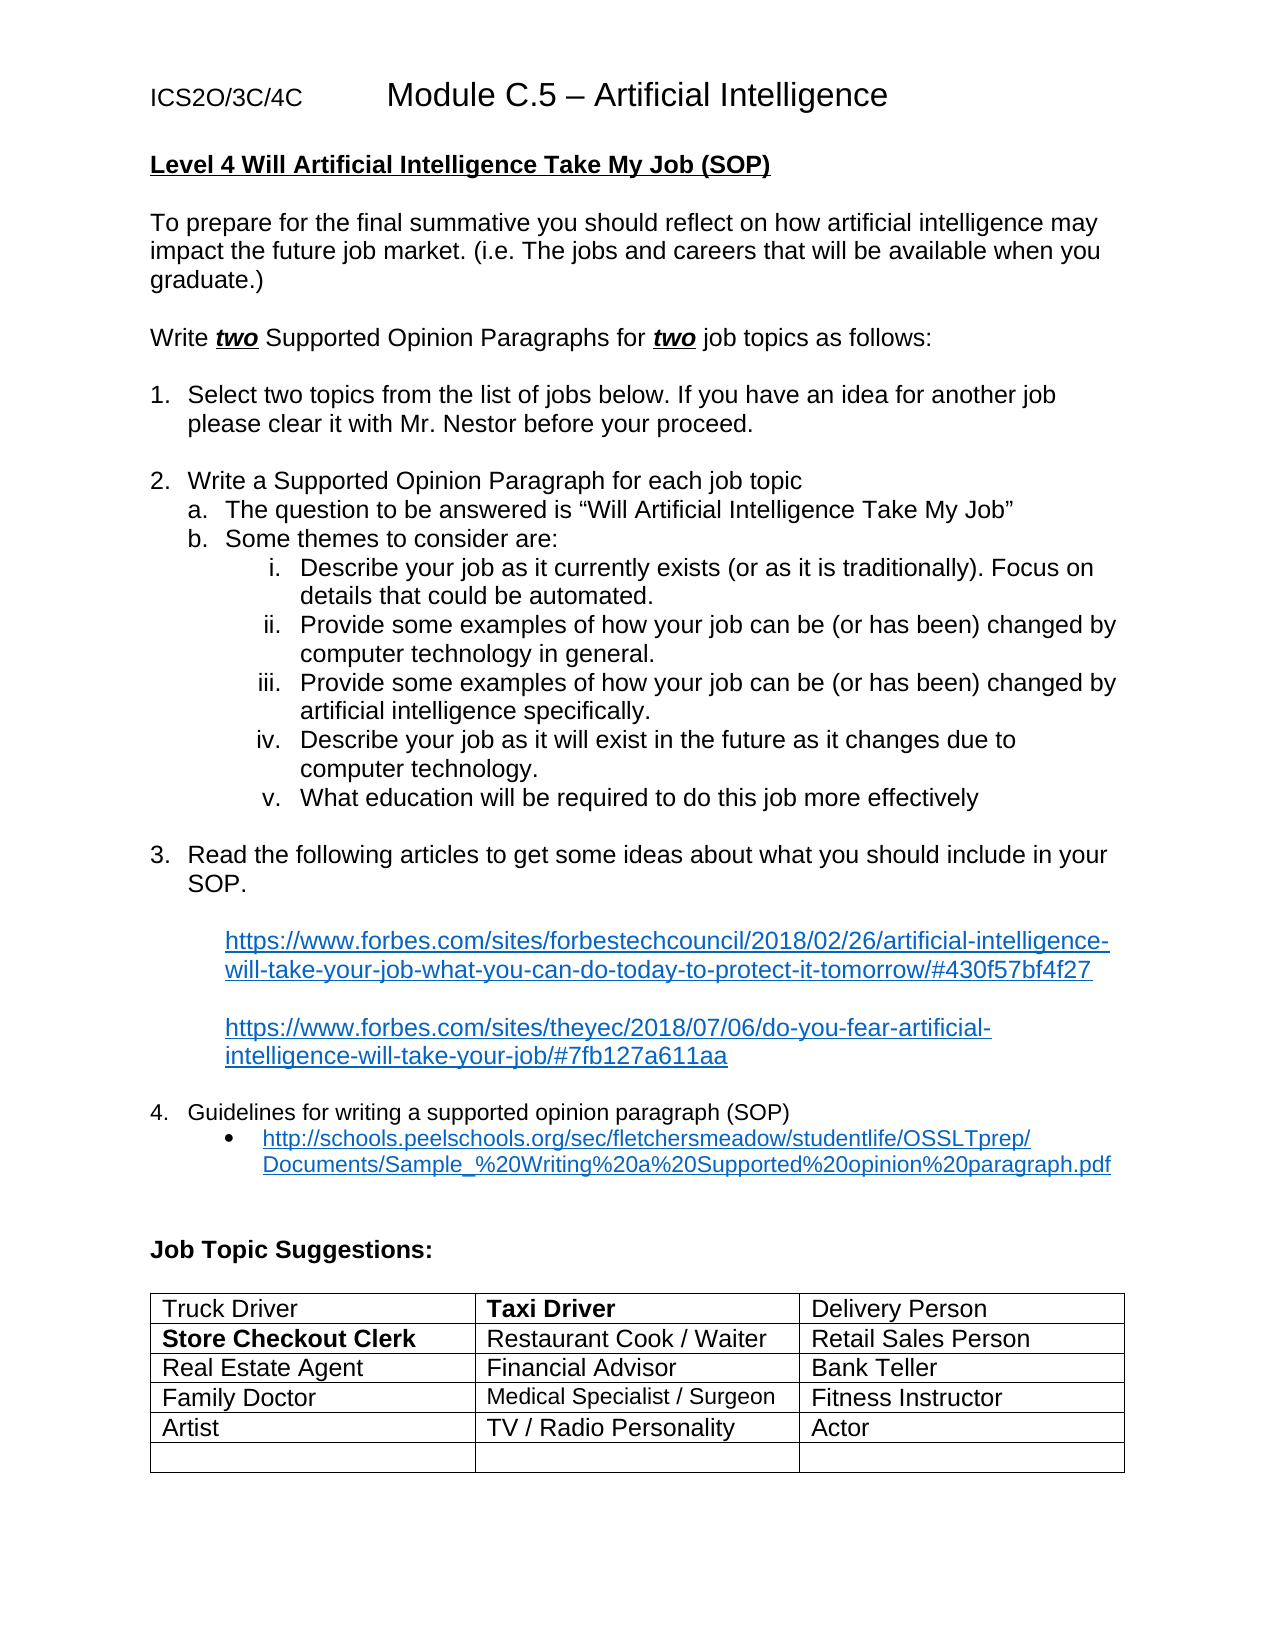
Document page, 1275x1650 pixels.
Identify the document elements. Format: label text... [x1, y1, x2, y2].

list Guidelines for writing a supported opinion paragraph (SOP) [150, 1099, 1125, 1125]
table_cell Artist [151, 1413, 475, 1442]
table_cell [151, 1443, 475, 1472]
text Write two Supported Opinion Paragraphs for two job topics as follows: [150, 322, 1125, 351]
list Provide some examples of how your job can be (or has been) changed by artificial intelligence specifically. [281, 667, 1125, 725]
table_cell Store Checkout Clerk [151, 1324, 475, 1352]
list The question to be answered is “Will Artificial Intelligence Take My Job” [187, 495, 1125, 524]
table_header Truck Driver [151, 1294, 475, 1323]
table_header Taxi Driver [476, 1294, 799, 1323]
table_cell Retail Sales Person [800, 1324, 1124, 1352]
table_cell Actor [800, 1413, 1124, 1442]
list What education will be required to do this job more effectively [281, 782, 1125, 811]
text To prepare for the final summative you should reflect on how artificial intelligence may impact the future job market. (i.e. The jobs and careers that will be available when you graduate.) [150, 207, 1125, 294]
table_cell TV / Radio Personality [476, 1413, 799, 1442]
table_header Delivery Person [800, 1294, 1124, 1323]
list Some themes to consider are: [187, 524, 1125, 552]
list Describe your job as it will exist in the future as it changes due to computer technology. [281, 725, 1125, 782]
text Job Topic Suggestions: [150, 1235, 1125, 1264]
text Level 4 Will Artificial Intelligence Take My Job (SOP) [150, 150, 1125, 179]
list Provide some examples of how your job can be (or has been) changed by computer technology in general. [281, 610, 1125, 667]
table_cell Restaurant Cook / Waiter [476, 1324, 799, 1352]
list http://schools.peelschools.org/sec/fletchersmeadow/studentlife/OSSLTprep/Documents/Sample_%20Writing%20a%20Supported%20opinion%20paragraph.pdf [225, 1125, 1125, 1178]
table_cell Fitness Instructor [800, 1383, 1124, 1412]
table_cell Family Doctor [151, 1383, 475, 1412]
table_cell Bank Teller [800, 1354, 1124, 1382]
table_cell [476, 1443, 799, 1472]
text https://www.forbes.com/sites/forbestechcouncil/2018/02/26/artificial-intelligence-will-take-your-job-what-you-can-do-today-to-protect-it-tomorrow/#430f57bf4f27 [225, 926, 1125, 984]
list Read the following articles to get some ideas about what you should include in your SOP. [150, 840, 1125, 897]
list Select two topics from the list of jobs below. If you have an idea for another job please clear it with Mr. Nestor before your proceed. [150, 380, 1125, 466]
text https://www.forbes.com/sites/theyec/2018/07/06/do-you-fear-artificial-intelligence-will-take-your-job/#7fb127a611aa [225, 1012, 1125, 1070]
table_cell Real Estate Agent [151, 1354, 475, 1382]
list Write a Supported Opinion Paragraph for each job topic [150, 466, 1125, 495]
table_cell Medical Specialist / Surgeon [476, 1383, 799, 1412]
table_cell [800, 1443, 1124, 1472]
table_cell Financial Advisor [476, 1354, 799, 1382]
list Describe your job as it currently exists (or as it is traditionally). Focus on details that could be automated. [281, 552, 1125, 610]
